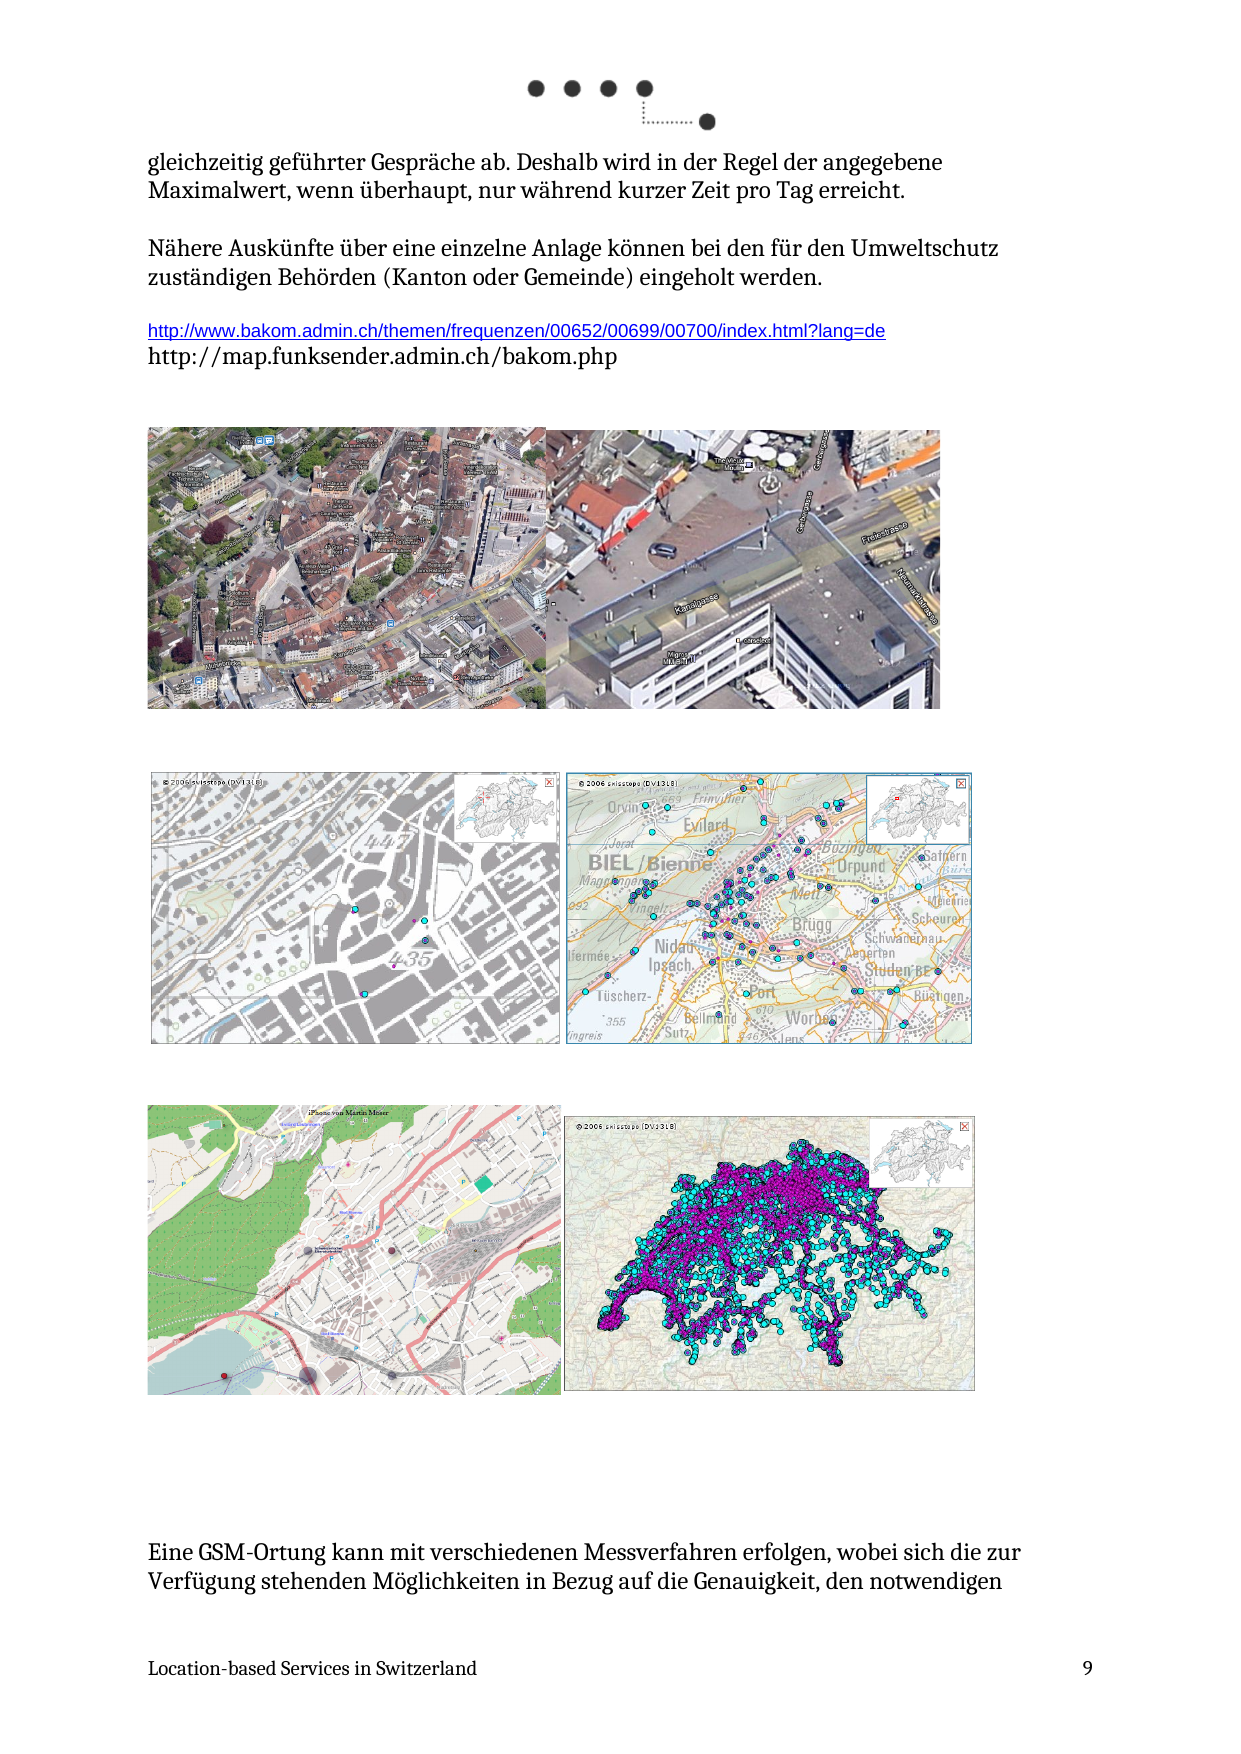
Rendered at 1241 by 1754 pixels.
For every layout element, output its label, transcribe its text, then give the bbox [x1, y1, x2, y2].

picture [147, 766, 976, 1048]
picture [147, 427, 940, 709]
text http://www.bakom.admin.ch/themen/frequenzen/00652/00699/00700/index.html?lang=de [148, 320, 1093, 342]
picture [513, 73, 727, 135]
picture [147, 1105, 979, 1395]
text http://map.funksender.admin.ch/bakom.php [148, 342, 1093, 370]
text Nähere Auskünfte über eine einzelne Anlage können bei den für den Umweltschutz zuständigen Behörden (Kanton oder Gemeinde) eingeholt werden. [148, 205, 1093, 291]
